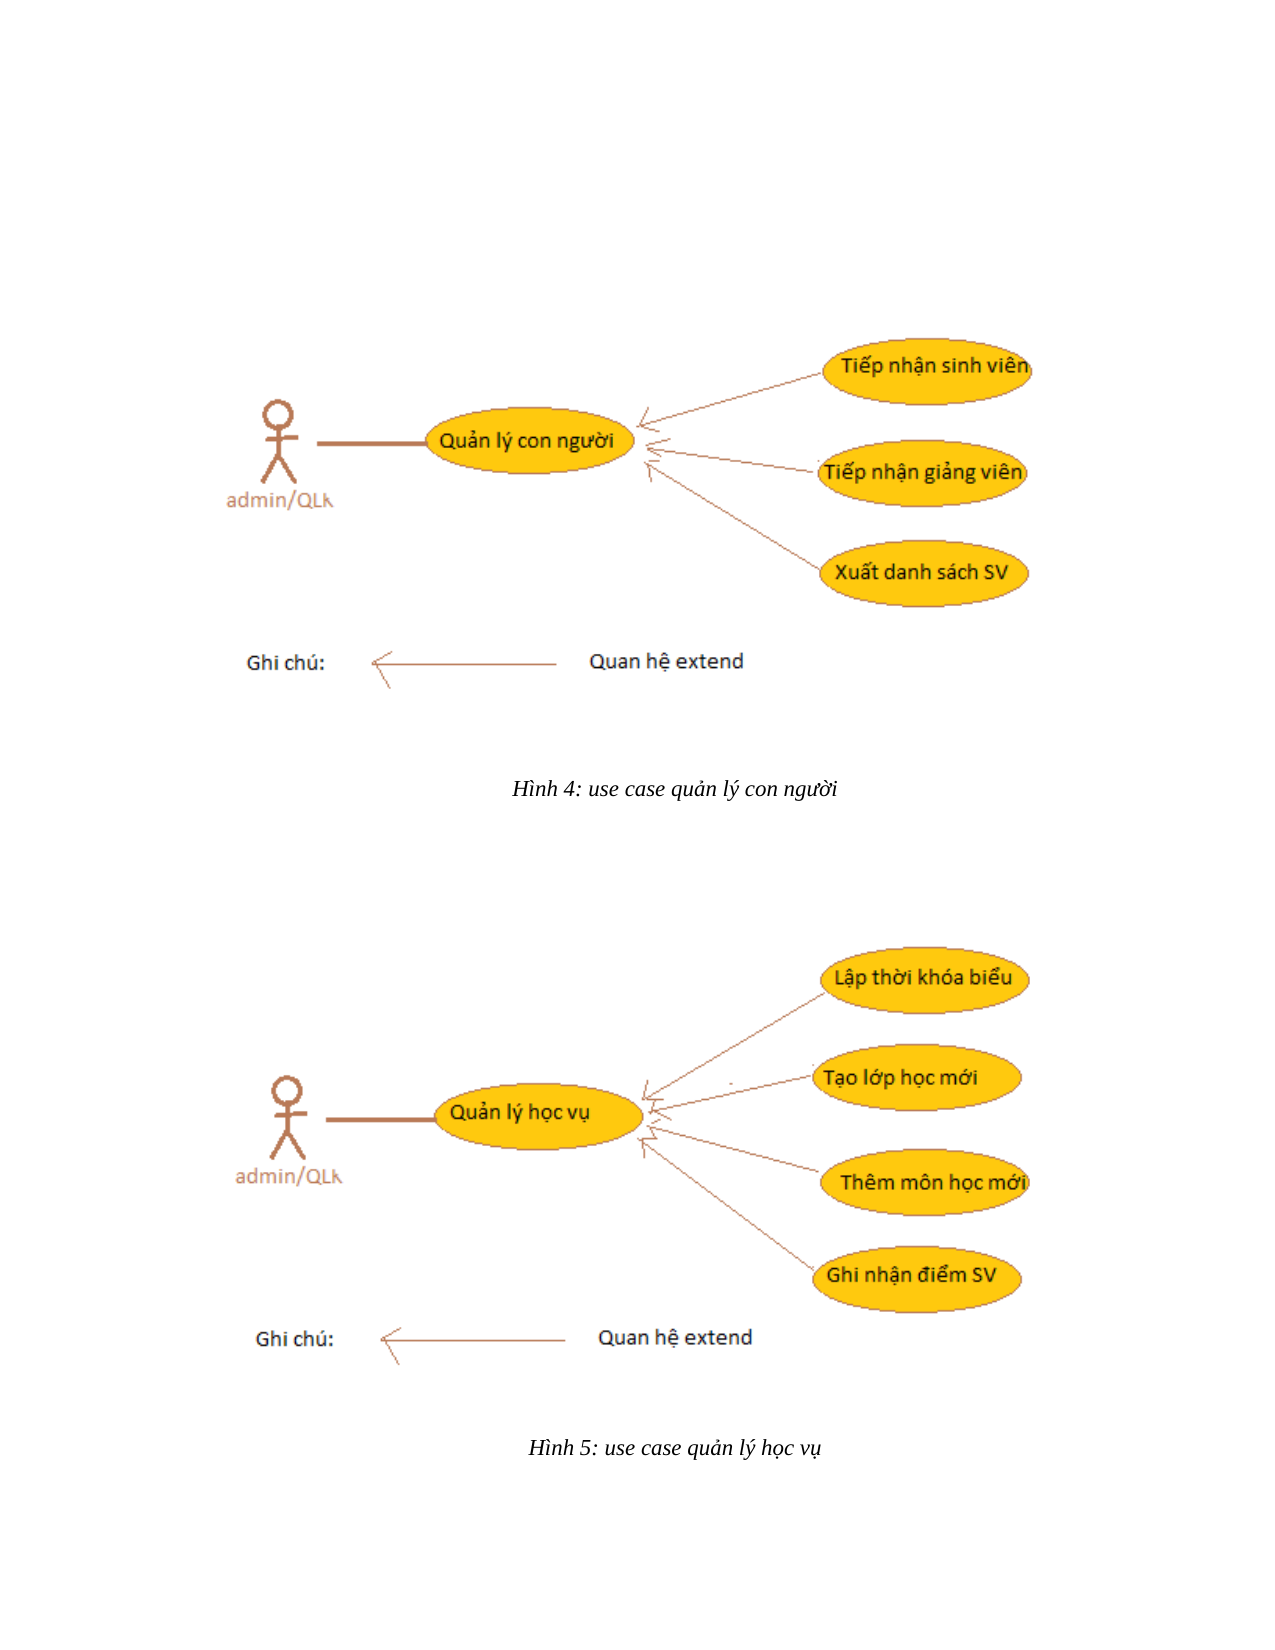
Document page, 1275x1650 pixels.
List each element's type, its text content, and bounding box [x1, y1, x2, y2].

picture [234, 826, 1116, 1409]
picture [225, 150, 1084, 750]
text Hình 5: use case quản lý học vụ [150, 1434, 1125, 1460]
text Hình 4: use case quản lý con người [150, 775, 1125, 801]
